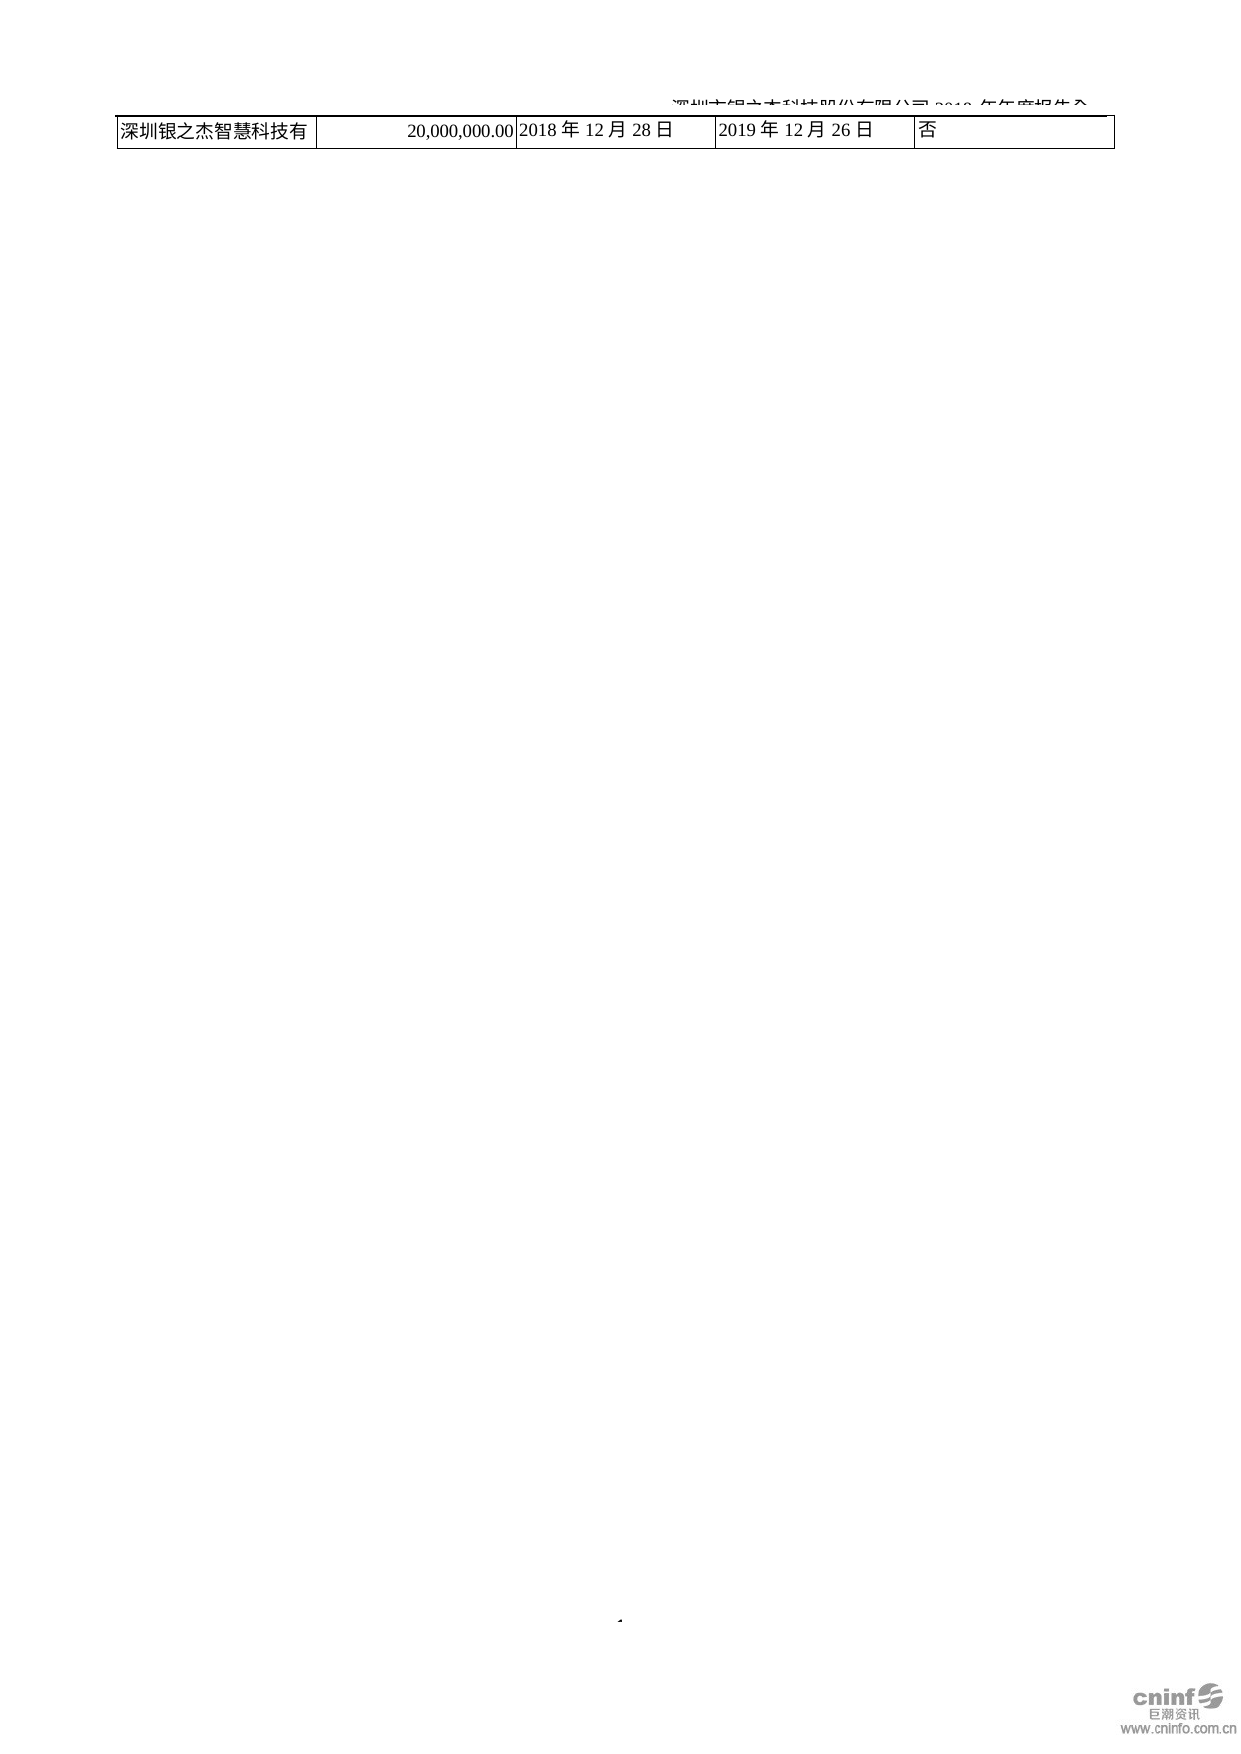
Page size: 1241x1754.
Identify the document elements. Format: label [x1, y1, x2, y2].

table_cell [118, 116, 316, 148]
picture [1115, 1680, 1240, 1737]
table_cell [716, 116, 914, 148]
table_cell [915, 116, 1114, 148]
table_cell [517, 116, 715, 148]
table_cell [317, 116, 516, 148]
